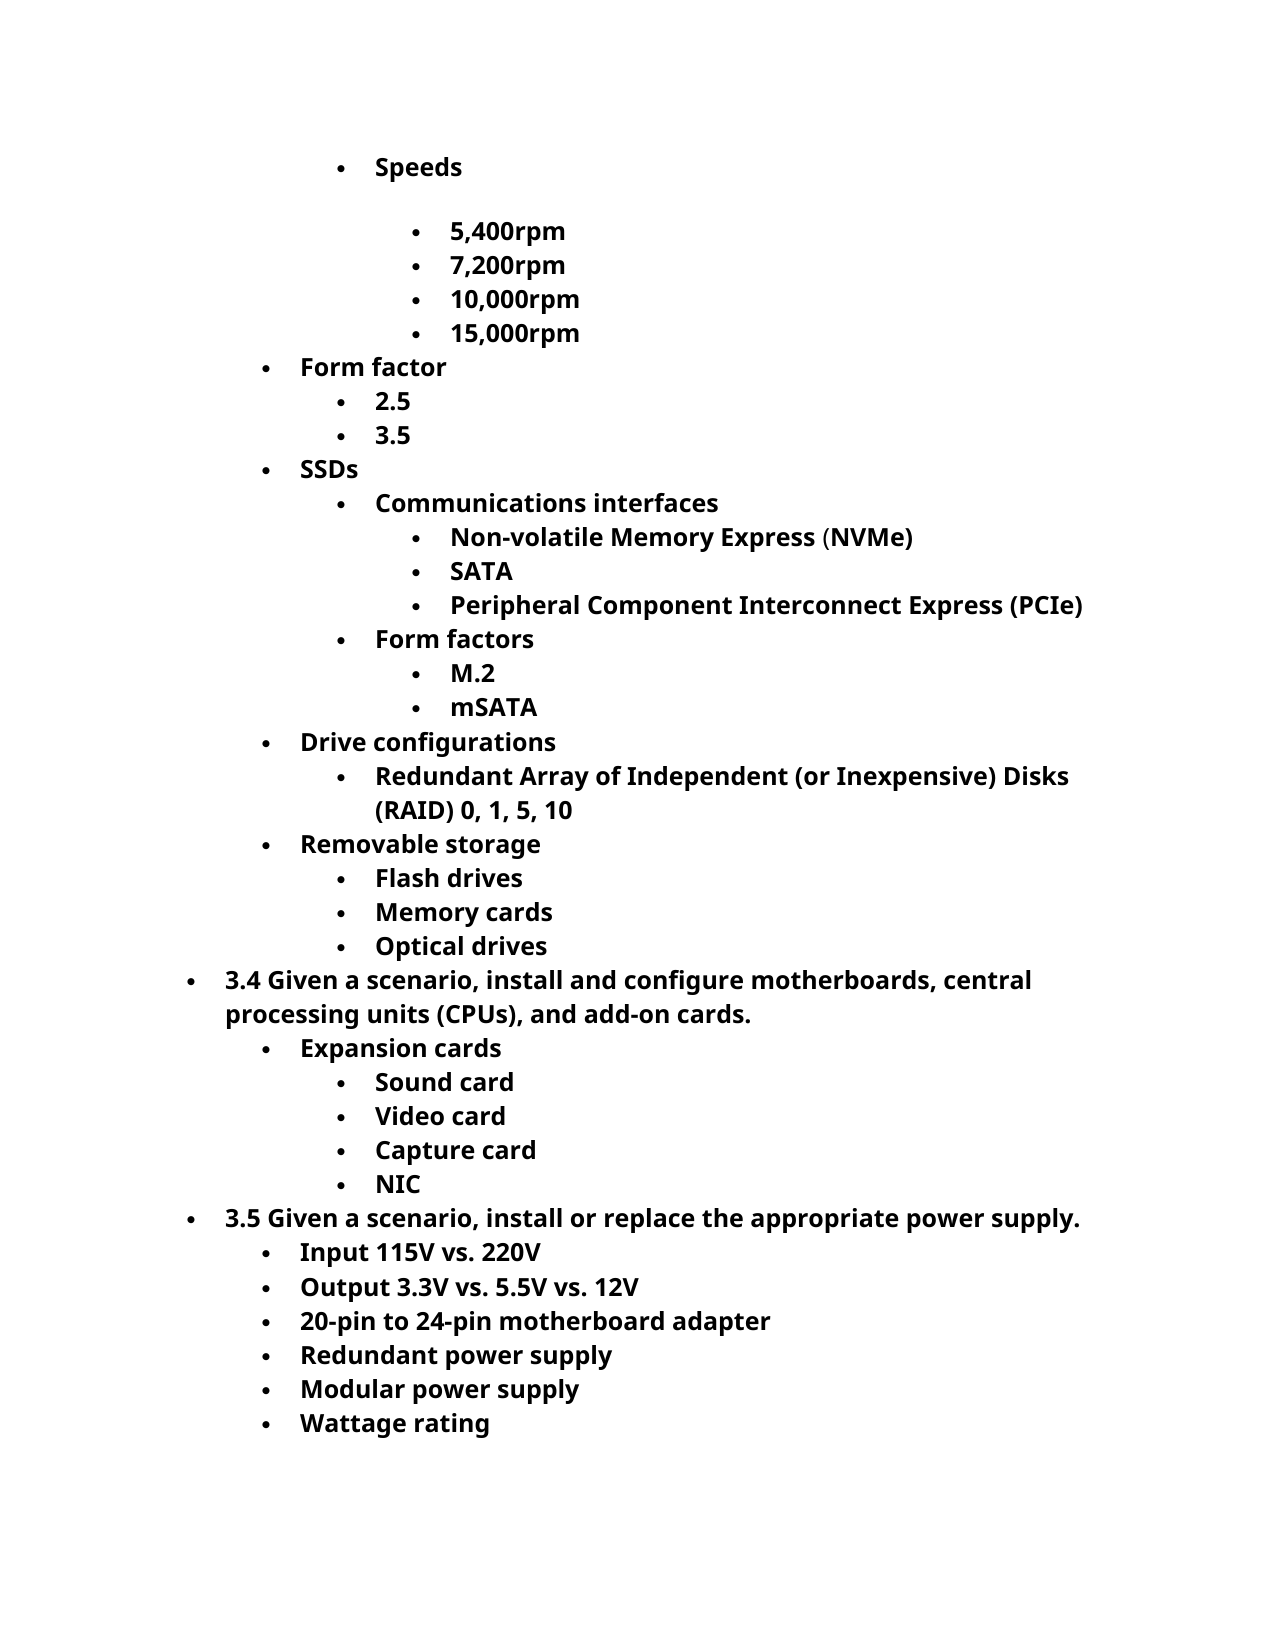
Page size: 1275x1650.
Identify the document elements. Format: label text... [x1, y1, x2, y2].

list Form factors [337, 622, 1125, 656]
list Communications interfaces [337, 486, 1125, 520]
list mSATA [412, 690, 1125, 724]
list Input 115V vs. 220V [262, 1235, 1125, 1269]
list Capture card [337, 1133, 1125, 1167]
list Output 3.3V vs. 5.5V vs. 12V [262, 1269, 1125, 1303]
list SSDs [262, 452, 1125, 486]
list Speeds [337, 150, 1125, 184]
list Video card [337, 1099, 1125, 1133]
list Redundant Array of Independent (or Inexpensive) Disks (RAID) 0, 1, 5, 10 [337, 758, 1125, 826]
list SATA [412, 554, 1125, 588]
list Memory cards [337, 894, 1125, 928]
list Redundant power supply [262, 1337, 1125, 1371]
list 20-pin to 24-pin motherboard adapter [262, 1303, 1125, 1337]
list Form factor [262, 349, 1125, 383]
list 2.5 [337, 383, 1125, 418]
list M.2 [412, 656, 1125, 690]
list NIC [337, 1167, 1125, 1201]
list Non-volatile Memory Express (NVMe) [412, 520, 1125, 554]
list Drive configurations [262, 724, 1125, 758]
list Sound card [337, 1065, 1125, 1099]
list 10,000rpm [412, 281, 1125, 315]
list Removable storage [262, 826, 1125, 860]
list Optical drives [337, 928, 1125, 963]
list 5,400rpm [412, 213, 1125, 247]
list Flash drives [337, 860, 1125, 894]
list Modular power supply [262, 1371, 1125, 1405]
list Expansion cards [262, 1031, 1125, 1065]
list 3.4 Given a scenario, install and configure motherboards, central processing units (CPUs), and add-on cards. [187, 963, 1125, 1031]
list Peripheral Component Interconnect Express (PCIe) [412, 588, 1125, 622]
list Wattage rating [262, 1405, 1125, 1439]
list 7,200rpm [412, 247, 1125, 281]
list 15,000rpm [412, 315, 1125, 349]
list 3.5 Given a scenario, install or replace the appropriate power supply. [187, 1201, 1125, 1235]
list 3.5 [337, 418, 1125, 452]
